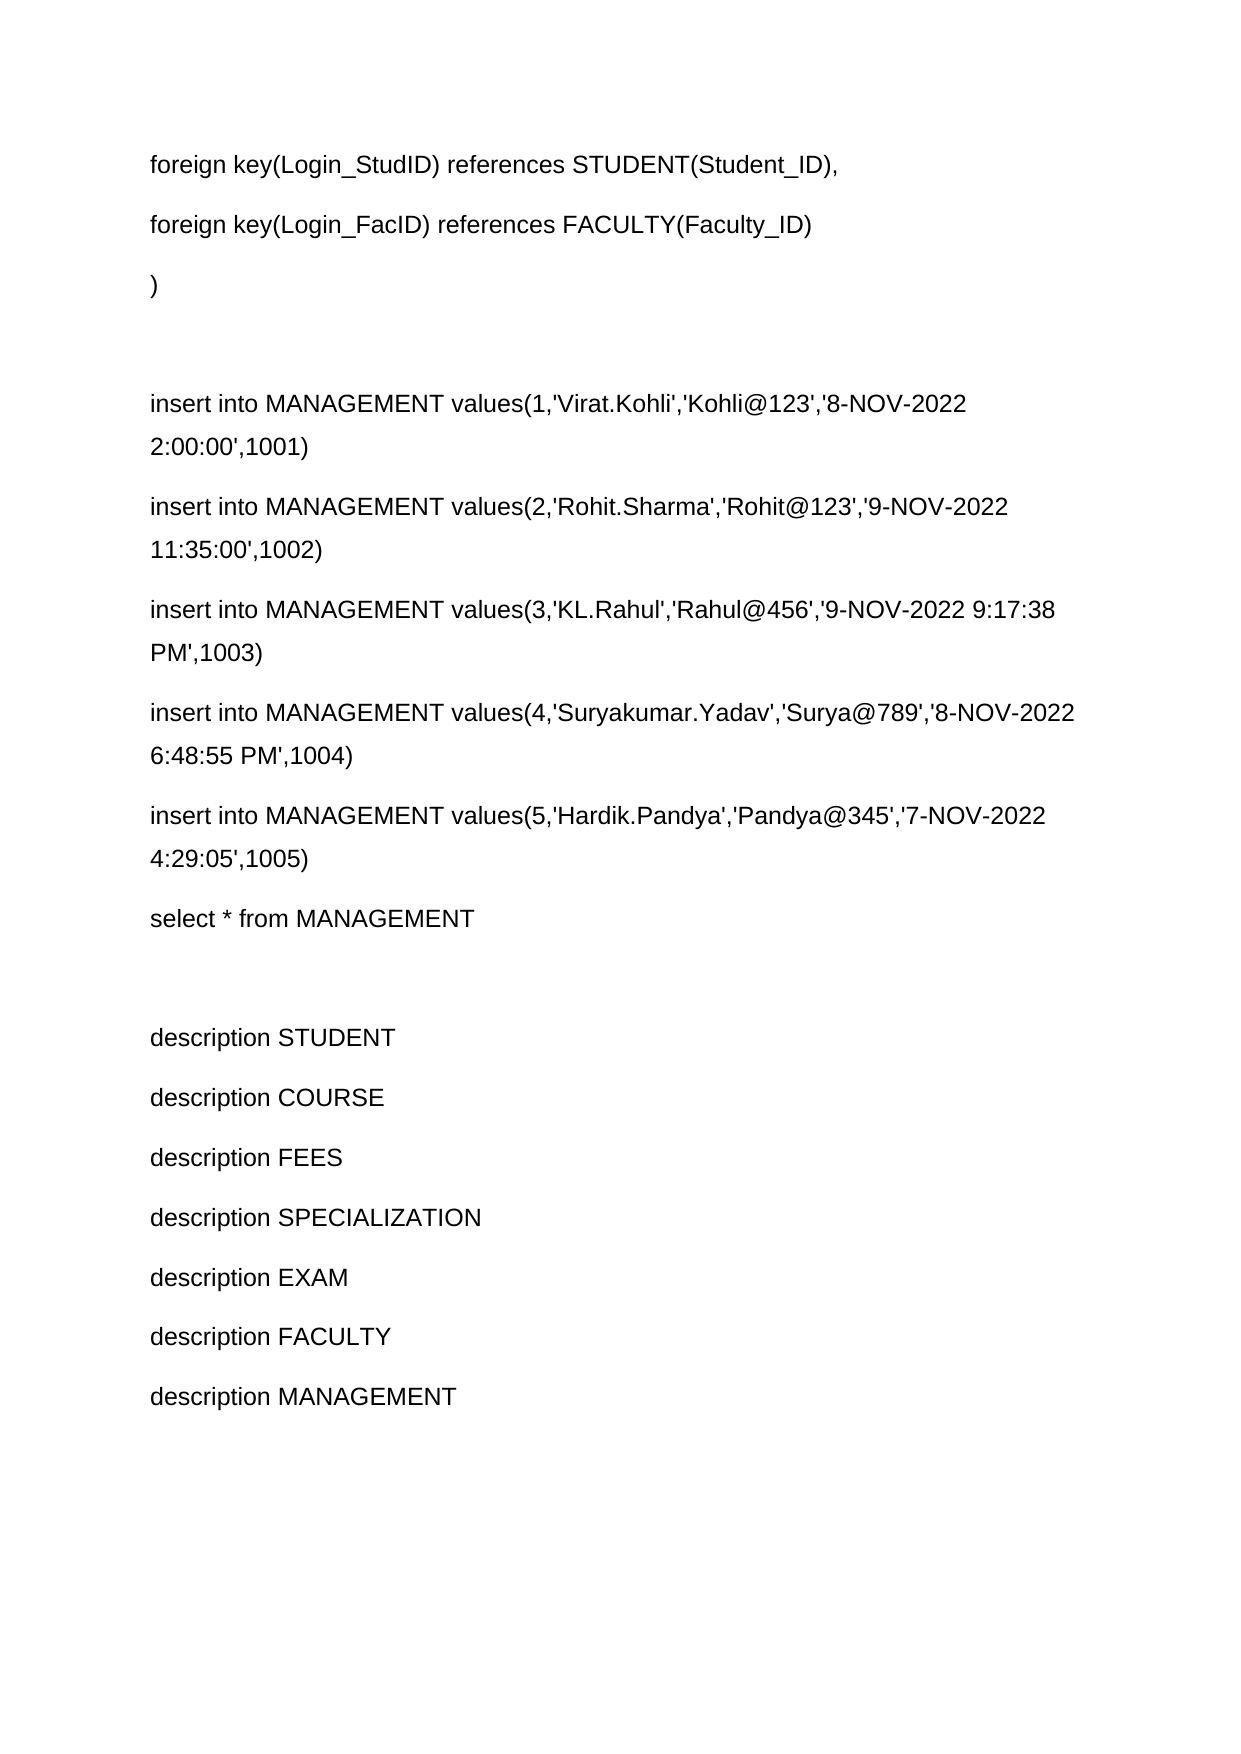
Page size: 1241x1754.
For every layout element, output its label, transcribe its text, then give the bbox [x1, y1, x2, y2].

text description FEES [150, 1143, 1090, 1172]
text description EXAM [150, 1262, 1090, 1291]
text description SPECIALIZATION [150, 1203, 1090, 1231]
text description MANAGEMENT [150, 1382, 1090, 1411]
text description STUDENT [150, 1023, 1090, 1052]
text insert into MANAGEMENT values(5,'Hardik.Pandya','Pandya@345','7-NOV-2022 4:29:05',1005) [150, 801, 1090, 873]
text insert into MANAGEMENT values(1,'Virat.Kohli','Kohli@123','8-NOV-2022 2:00:00',1001) [150, 389, 1090, 461]
text description COURSE [150, 1083, 1090, 1112]
text description FACULTY [150, 1322, 1090, 1351]
text foreign key(Login_FacID) references FACULTY(Faculty_ID) [150, 210, 1090, 238]
text ) [150, 269, 1090, 298]
text foreign key(Login_StudID) references STUDENT(Student_ID), [150, 150, 1090, 179]
text select * from MANAGEMENT [150, 904, 1090, 932]
text insert into MANAGEMENT values(2,'Rohit.Sharma','Rohit@123','9-NOV-2022 11:35:00',1002) [150, 492, 1090, 564]
text insert into MANAGEMENT values(3,'KL.Rahul','Rahul@456','9-NOV-2022 9:17:38 PM',1003) [150, 595, 1090, 667]
text insert into MANAGEMENT values(4,'Suryakumar.Yadav','Surya@789','8-NOV-2022 6:48:55 PM',1004) [150, 698, 1090, 770]
